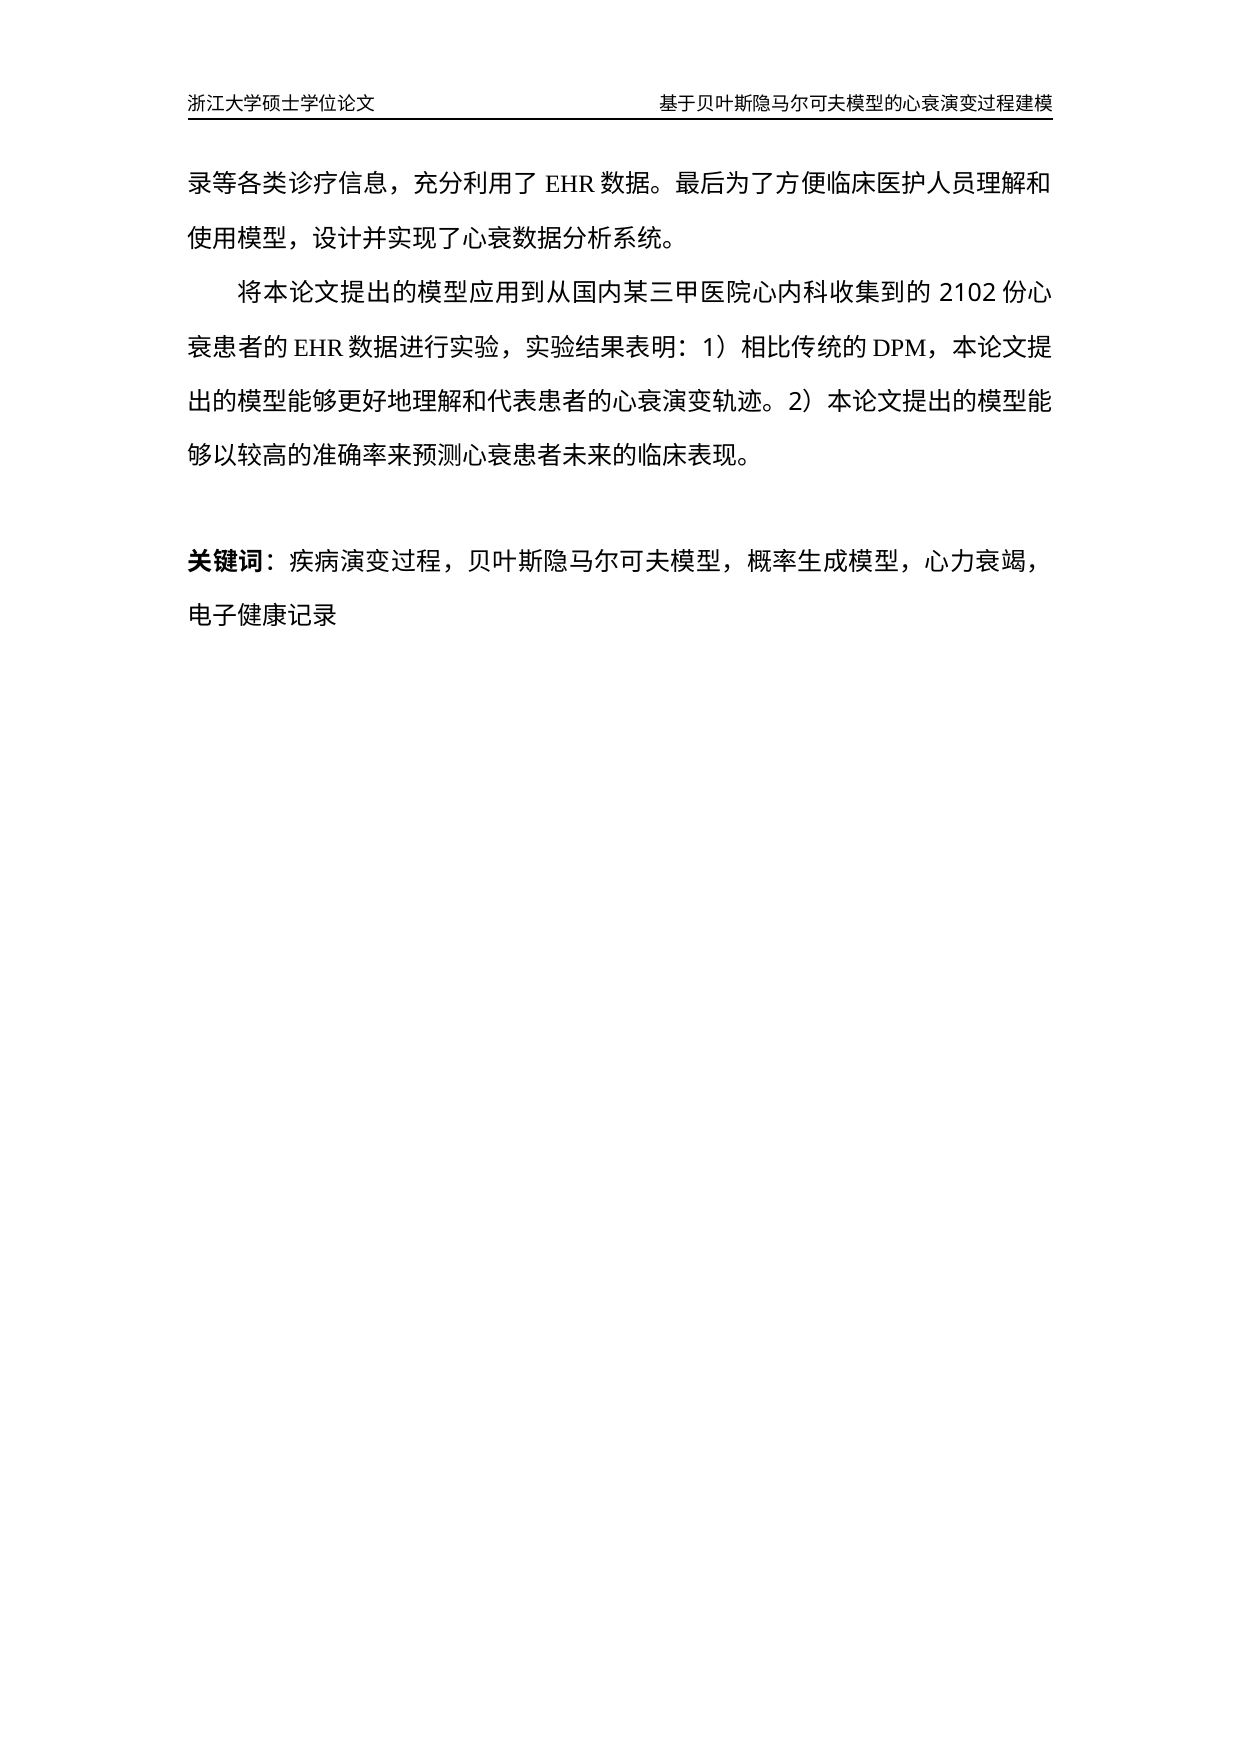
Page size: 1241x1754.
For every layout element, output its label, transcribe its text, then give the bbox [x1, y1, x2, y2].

text 关键词：疾病演变过程，贝叶斯隐马尔可夫模型，概率生成模型，心力衰竭，电子健康记录 [187, 541, 1053, 632]
text 将本论文提出的模型应用到从国内某三甲医院心内科收集到的2102份心衰患者的EHR数据进行实验，实验结果表明：1）相比传统的DPM，本论文提出的模型能够更好地理解和代表患者的心衰演变轨迹。2）本论文提出的模型能够以较高的准确率来预测心衰患者未来的临床表现。 [187, 273, 1053, 472]
